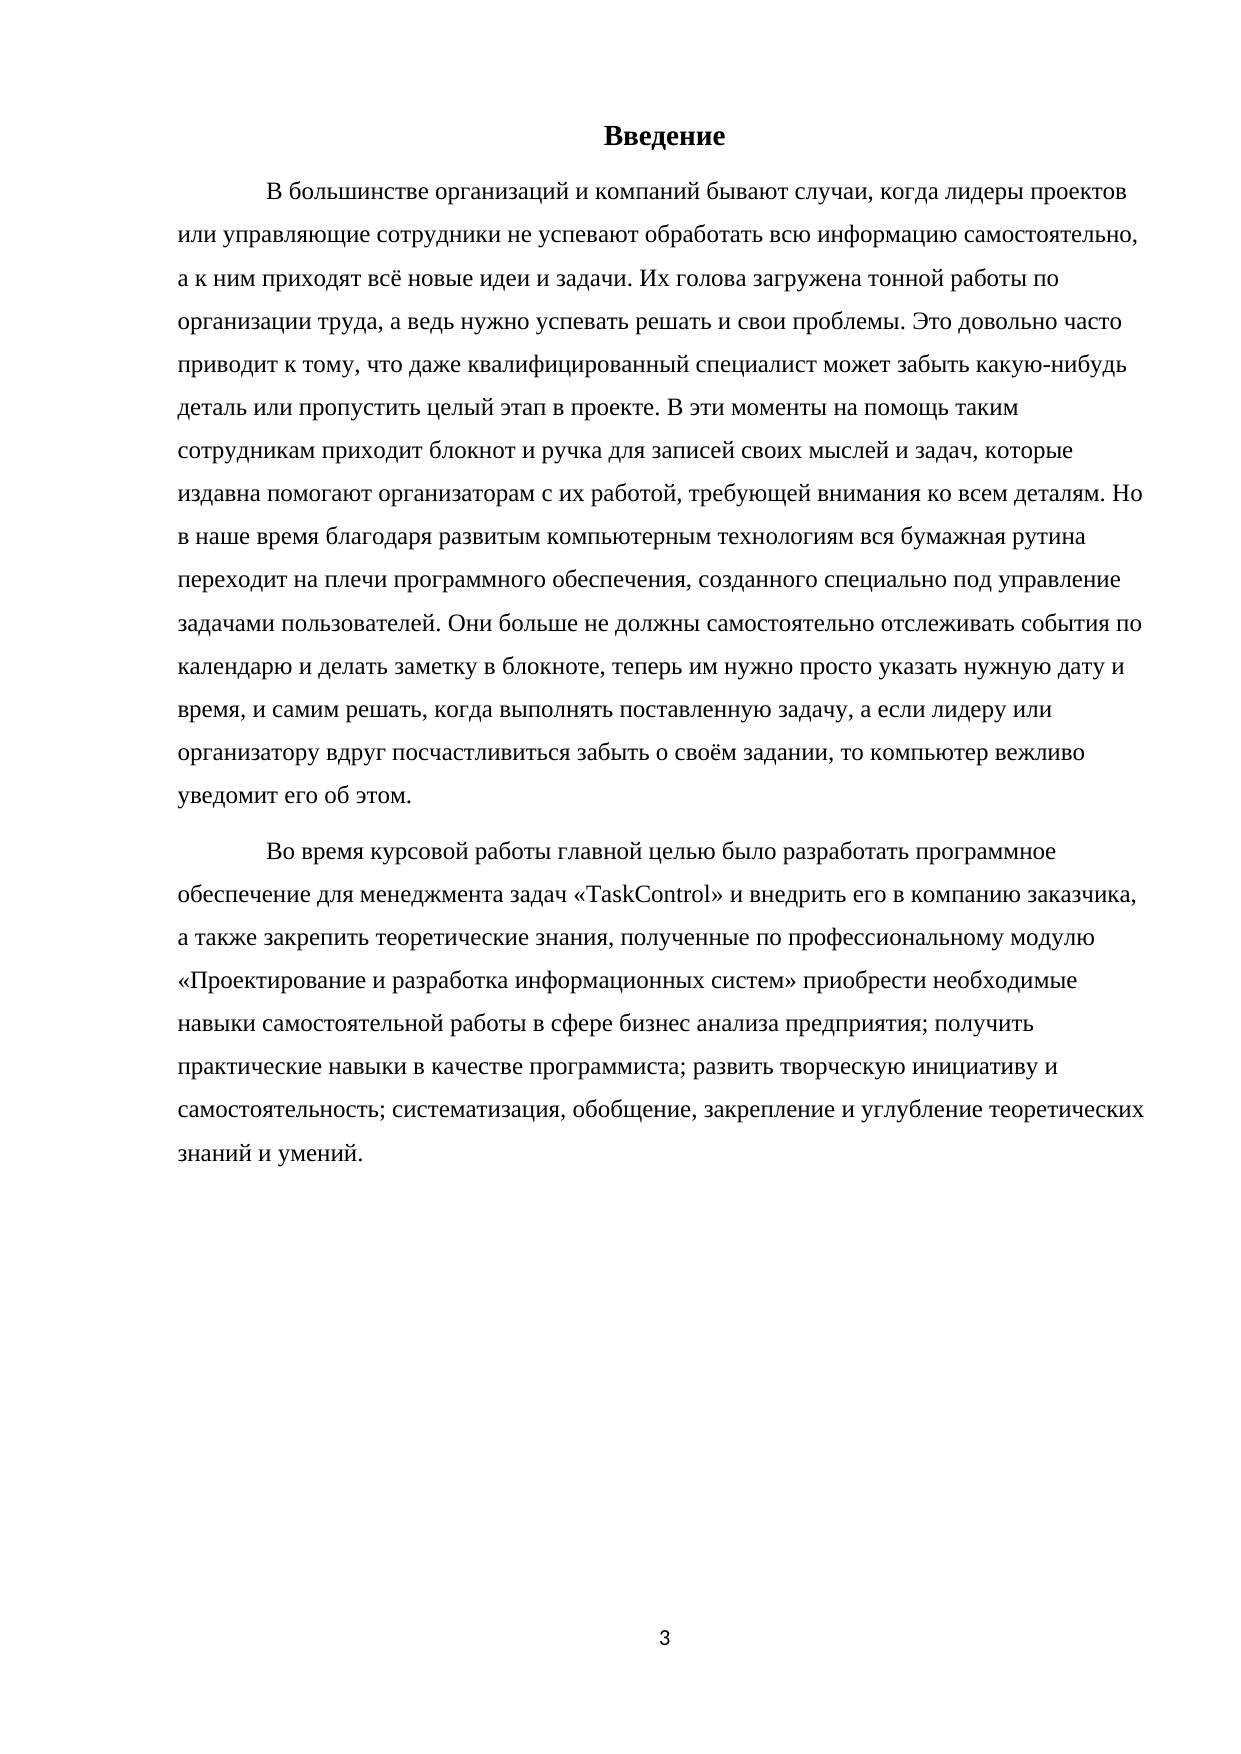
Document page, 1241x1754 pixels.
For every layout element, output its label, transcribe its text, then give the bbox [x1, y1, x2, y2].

subtitle Введение [177, 118, 1152, 152]
text Во время курсовой работы главной целью было разработать программное обеспечение для менеджмента задач «TaskControl» и внедрить его в компанию заказчика, а также закрепить теоретические знания, полученные по профессиональному модулю «Проектирование и разработка информационных систем» приобрести необходимые навыки самостоятельной работы в сфере бизнес анализа предприятия; получить практические навыки в качестве программиста; развить творческую инициативу и самостоятельность; систематизация, обобщение, закрепление и углубление теоретических знаний и умений. [177, 836, 1152, 1166]
text В большинстве организаций и компаний бывают случаи, когда лидеры проектов или управляющие сотрудники не успевают обработать всю информацию самостоятельно, а к ним приходят всё новые идеи и задачи. Их голова загружена тонной работы по организации труда, а ведь нужно успевать решать и свои проблемы. Это довольно часто приводит к тому, что даже квалифицированный специалист может забыть какую-нибудь деталь или пропустить целый этап в проекте. В эти моменты на помощь таким сотрудникам приходит блокнот и ручка для записей своих мыслей и задач, которые издавна помогают организаторам с их работой, требующей внимания ко всем деталям. Но в наше время благодаря развитым компьютерным технологиям вся бумажная рутина переходит на плечи программного обеспечения, созданного специально под управление задачами пользователей. Они больше не должны самостоятельно отслеживать события по календарю и делать заметку в блокноте, теперь им нужно просто указать нужную дату и время, и самим решать, когда выполнять поставленную задачу, а если лидеру или организатору вдруг посчастливиться забыть о своём задании, то компьютер вежливо уведомит его об этом. [177, 176, 1152, 809]
